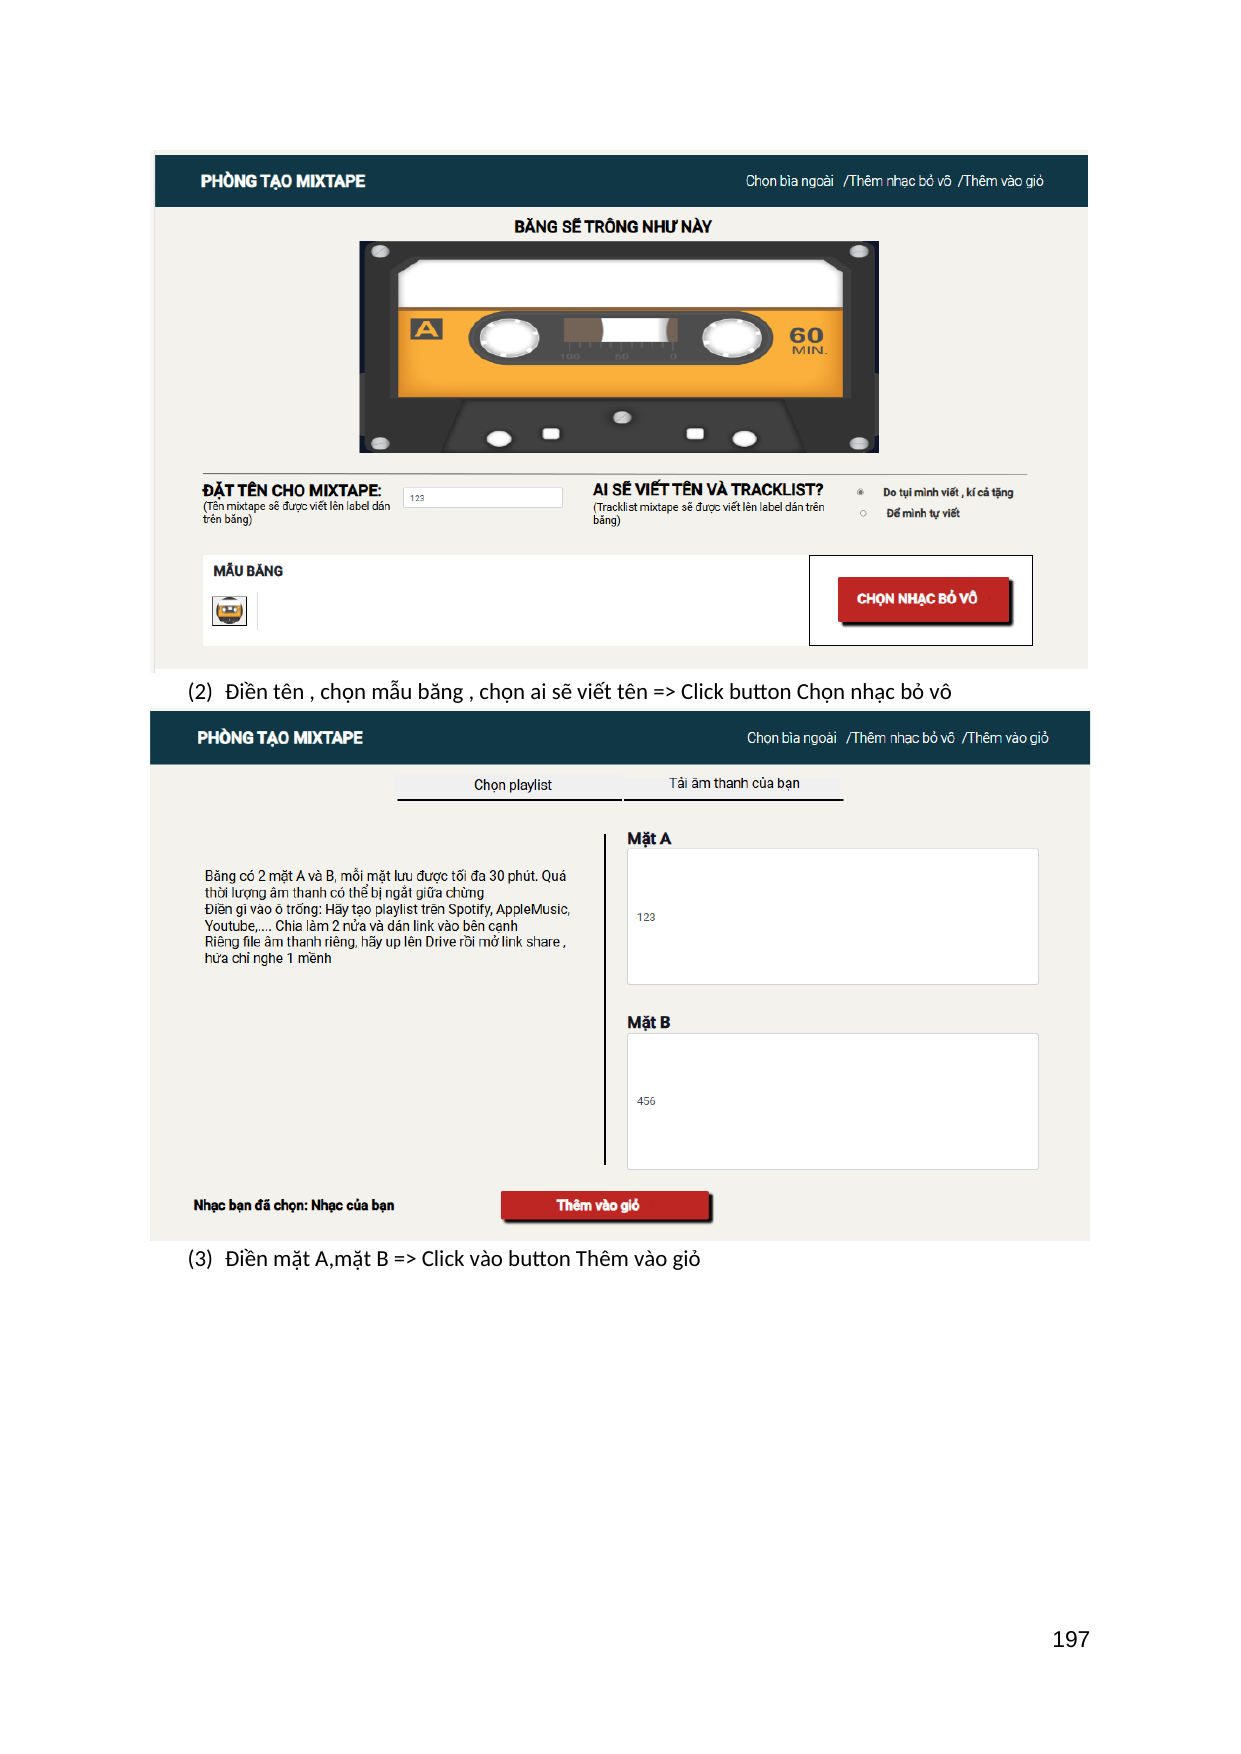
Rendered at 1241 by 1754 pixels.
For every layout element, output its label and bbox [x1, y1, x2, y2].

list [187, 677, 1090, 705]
picture [150, 150, 1091, 673]
picture [150, 708, 1091, 1241]
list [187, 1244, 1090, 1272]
